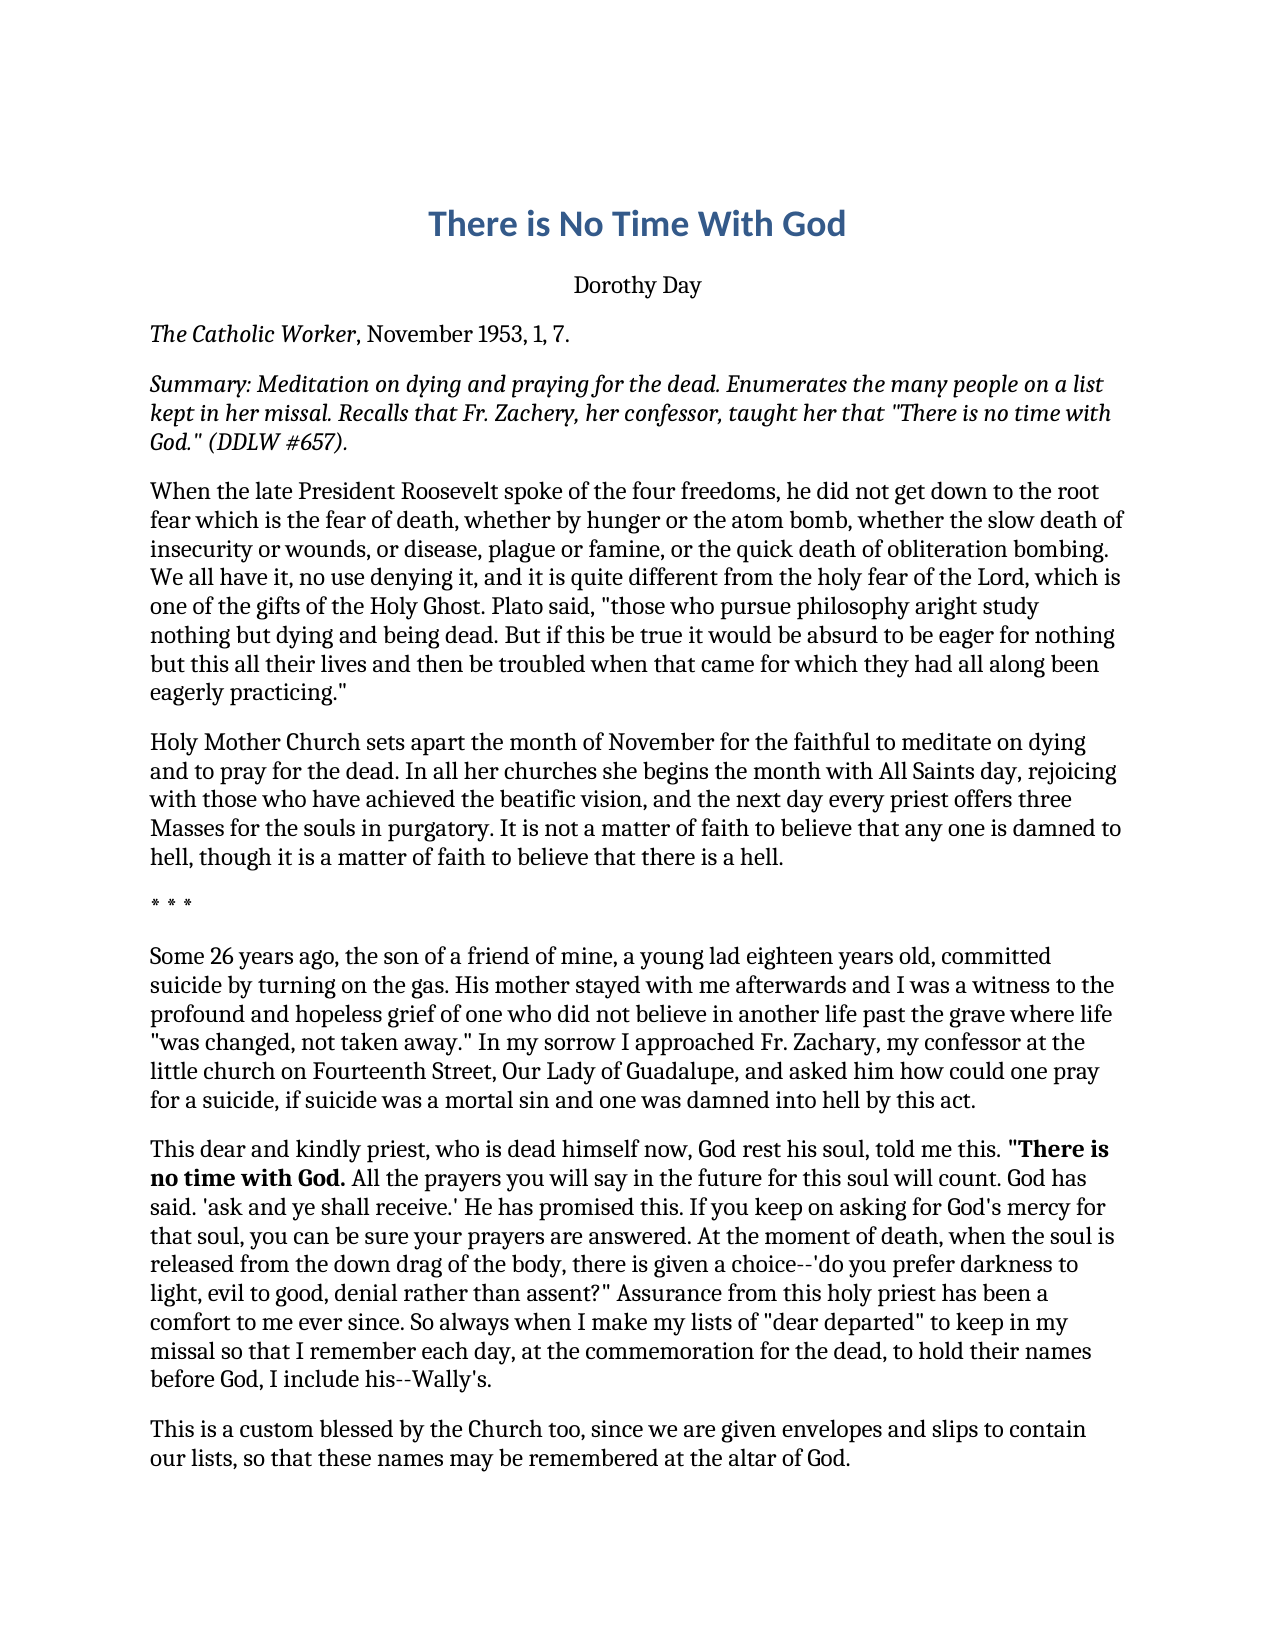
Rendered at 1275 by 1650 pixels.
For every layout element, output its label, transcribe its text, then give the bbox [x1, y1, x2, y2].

text When the late President Roosevelt spoke of the four freedoms, he did not get down to the root fear which is the fear of death, whether by hunger or the atom bomb, whether the slow death of insecurity or wounds, or disease, plague or famine, or the quick death of obliteration bombing. We all have it, no use denying it, and it is quite different from the holy fear of the Lord, which is one of the gifts of the Holy Ghost. Plato said, "those who pursue philosophy aright study nothing but dying and being dead. But if this be true it would be absurd to be eager for nothing but this all their lives and then be troubled when that came for which they had all along been eagerly practicing." [150, 477, 1125, 707]
text Holy Mother Church sets apart the month of November for the faithful to meditate on dying and to pray for the dead. In all her churches she begins the month with All Saints day, rejoicing with those who have achieved the beatific vision, and the next day every priest offers three Masses for the souls in purgatory. It is not a matter of faith to believe that any one is damned to hell, though it is a matter of faith to believe that there is a hell. [150, 728, 1125, 872]
text The Catholic Worker, November 1953, 1, 7. [150, 320, 1125, 349]
text Summary: Meditation on dying and praying for the dead. Enumerates the many people on a list kept in her missal. Recalls that Fr. Zachery, her confessor, taught her that "There is no time with God." (DDLW #657). [150, 370, 1125, 456]
text Some 26 years ago, the son of a friend of mine, a young lad eighteen years old, committed suicide by turning on the gas. His mother stayed with me afterwards and I was a witness to the profound and hopeless grief of one who did not believe in another life past the grave where life "was changed, not taken away." In my sorrow I approached Fr. Zachary, my confessor at the little church on Fourteenth Street, Our Lady of Guadalupe, and asked him how could one pray for a suicide, if suicide was a mortal sin and one was damned into hell by this act. [150, 942, 1125, 1114]
text This dear and kindly priest, who is dead himself now, God rest his soul, told me this. "There is no time with God. All the prayers you will say in the future for this soul will count. God has said. 'ask and ye shall receive.' He has promised this. If you keep on asking for God's mercy for that soul, you can be sure your prayers are answered. At the moment of death, when the soul is released from the down drag of the body, there is given a choice--'do you prefer darkness to light, evil to good, denial rather than assent?" Assurance from this holy priest has been a comfort to me ever since. So always when I make my lists of "dear departed" to keep in my missal so that I remember each day, at the commemoration for the dead, to hold their names before God, I include his--Wally's. [150, 1135, 1125, 1394]
title There is No Time With God [150, 200, 1125, 246]
text Dorothy Day [150, 271, 1125, 299]
text This is a custom blessed by the Church too, since we are given envelopes and slips to contain our lists, so that these names may be remembered at the altar of God. [150, 1415, 1125, 1472]
text * * * [150, 892, 1125, 921]
